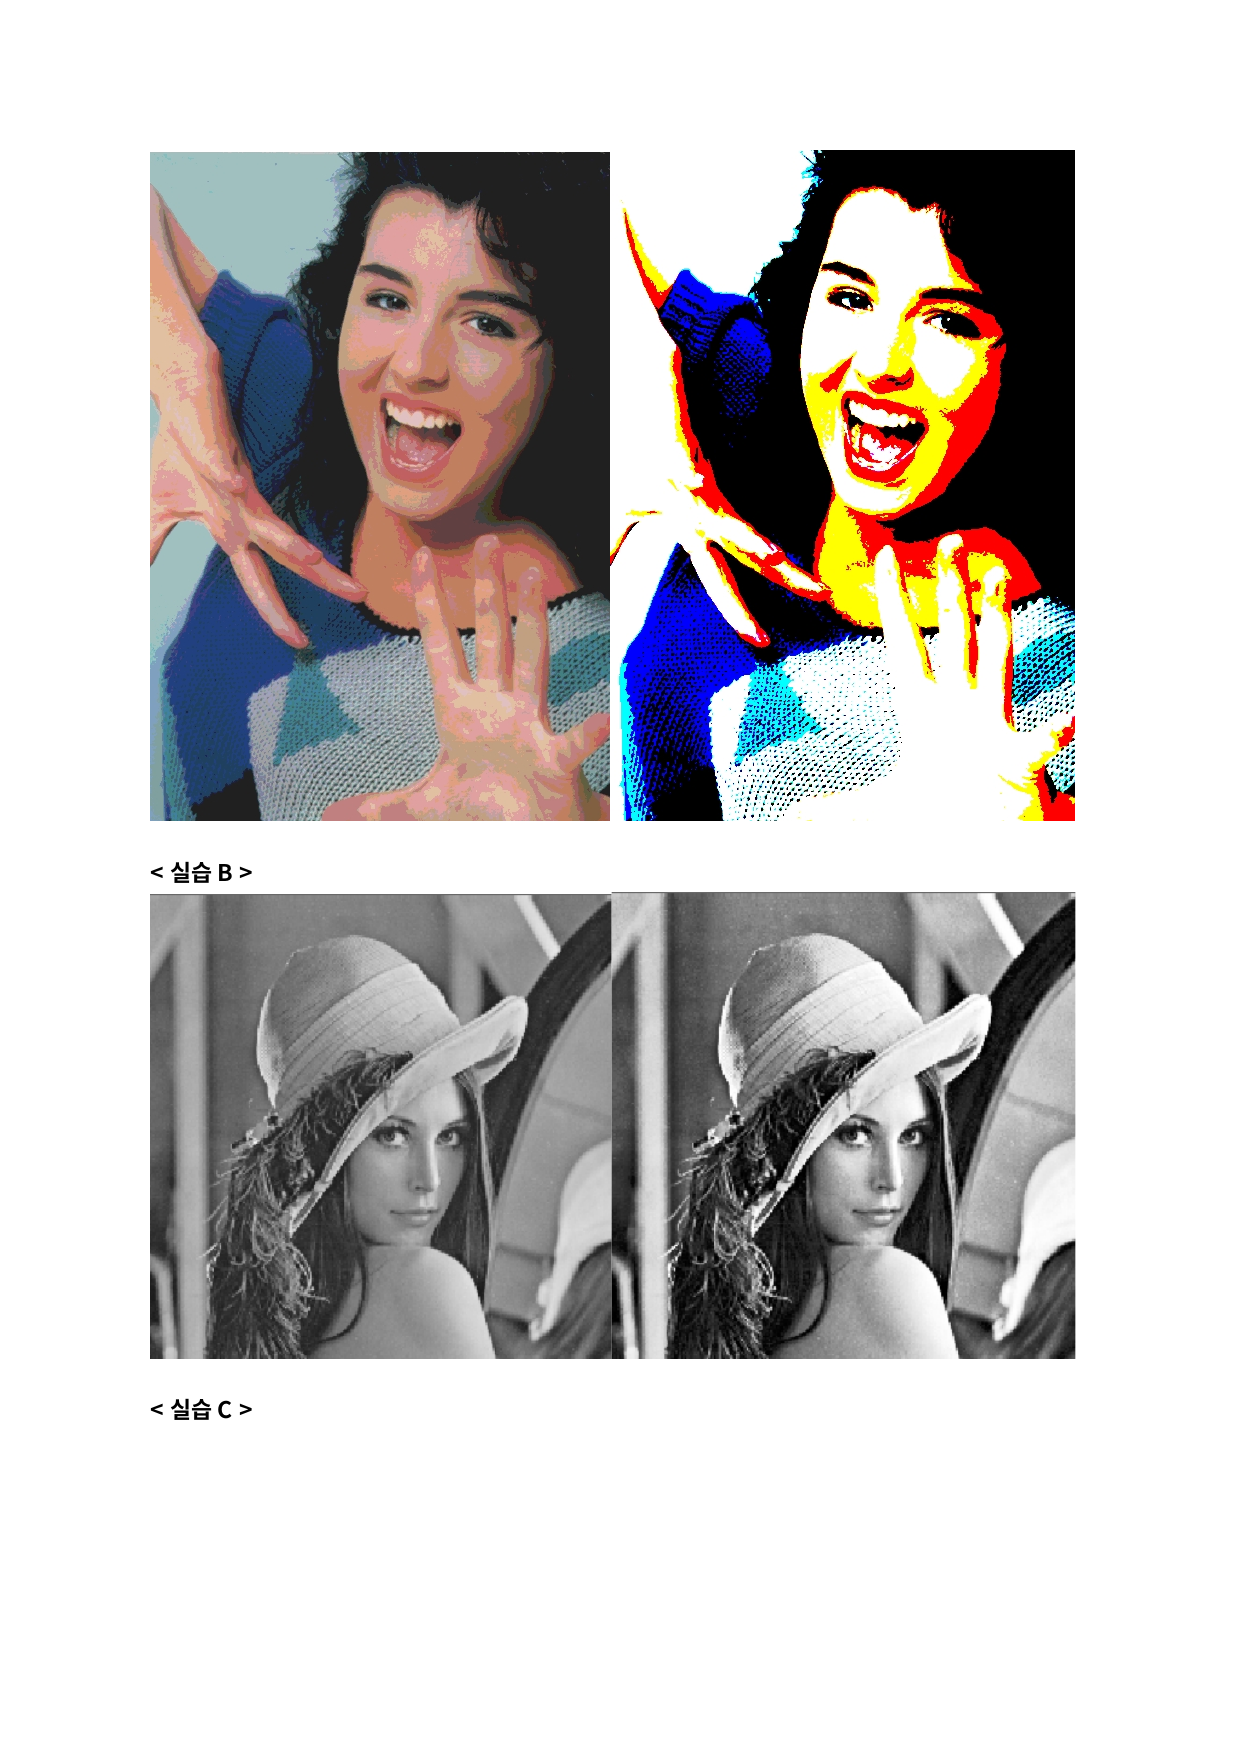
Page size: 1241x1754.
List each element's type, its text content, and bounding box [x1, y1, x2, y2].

picture [150, 892, 1076, 1359]
text < 실습 C > [150, 1392, 1090, 1425]
picture [150, 150, 1075, 821]
text < 실습 B > [150, 854, 1090, 888]
